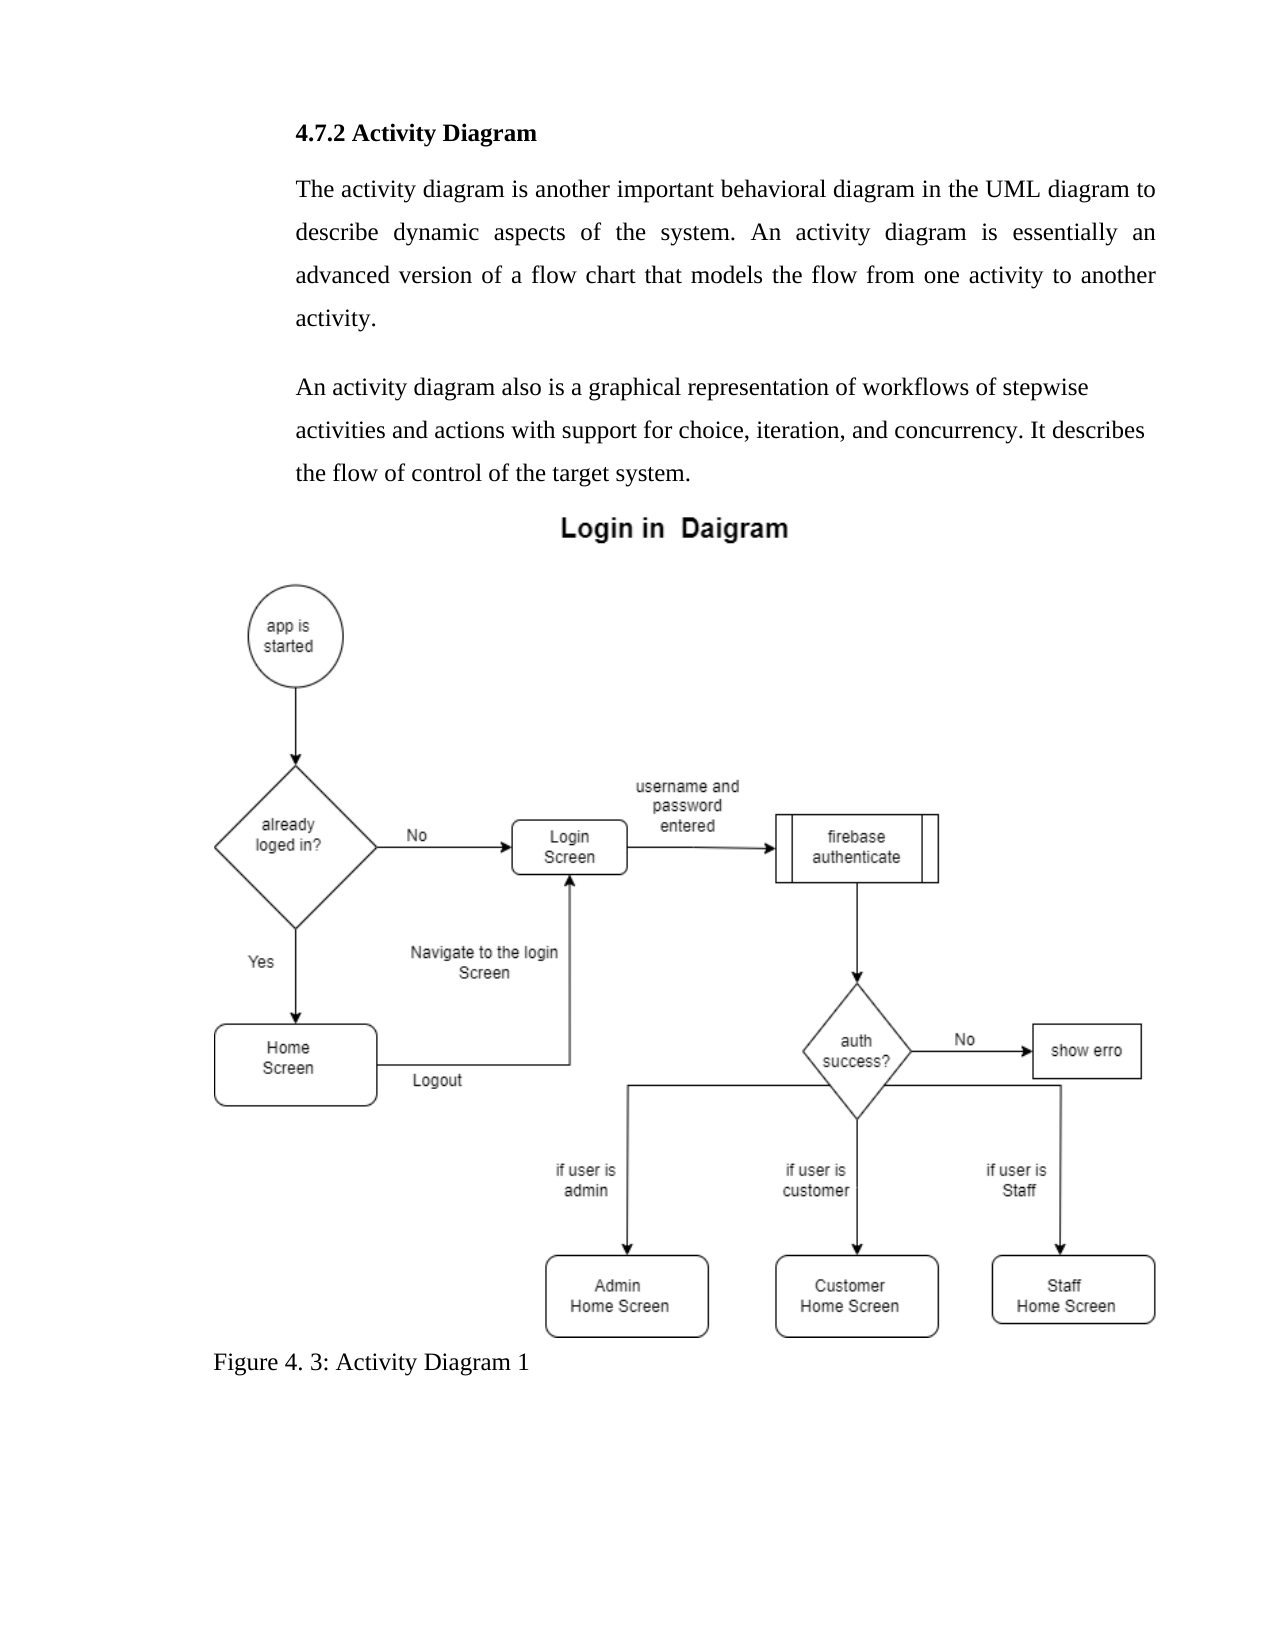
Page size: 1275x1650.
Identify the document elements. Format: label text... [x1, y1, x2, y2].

picture [214, 493, 1157, 1338]
text An activity diagram also is a graphical representation of workflows of stepwise activities and actions with support for choice, iteration, and concurrency. It describes the flow of control of the target system. [295, 372, 1157, 487]
text The activity diagram is another important behavioral diagram in the UML diagram to describe dynamic aspects of the system. An activity diagram is essentially an advanced version of a flow chart that models the flow from one activity to another activity. [295, 174, 1157, 332]
subtitle 4.7.2 Activity Diagram [295, 118, 1157, 147]
